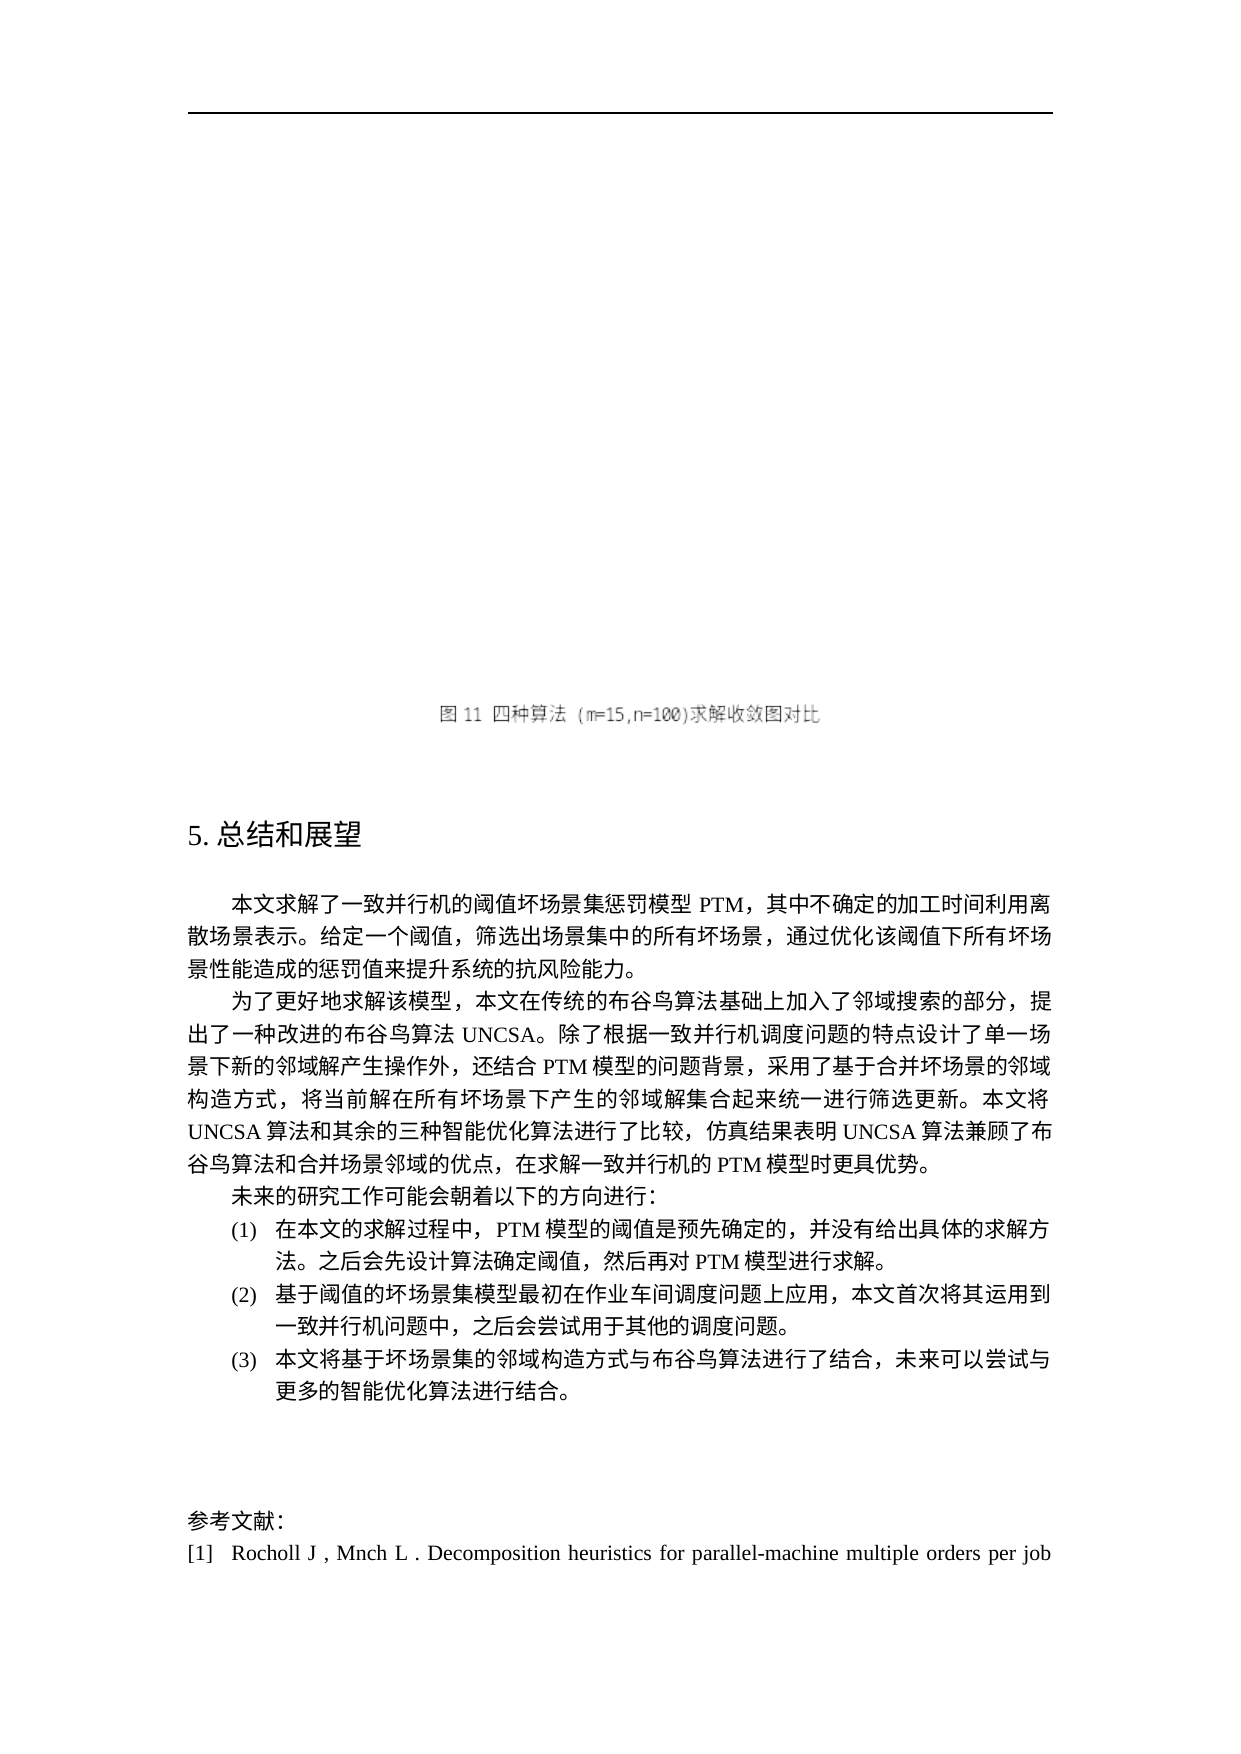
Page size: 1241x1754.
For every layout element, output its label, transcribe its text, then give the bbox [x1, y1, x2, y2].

list 在本文的求解过程中，PTM模型的阈值是预先确定的，并没有给出具体的求解方法。之后会先设计算法确定阈值，然后再对PTM模型进行求解。 [231, 1211, 1053, 1276]
text 总结和展望 [187, 800, 1053, 865]
text 参考文献： [187, 1504, 1053, 1536]
text 本文求解了一致并行机的阈值坏场景集惩罚模型PTM，其中不确定的加工时间利用离散场景表示。给定一个阈值，筛选出场景集中的所有坏场景，通过优化该阈值下所有坏场景性能造成的惩罚值来提升系统的抗风险能力。 [187, 886, 1053, 984]
list 本文将基于坏场景集的邻域构造方式与布谷鸟算法进行了结合，未来可以尝试与更多的智能优化算法进行结合。 [231, 1341, 1053, 1406]
list 基于阈值的坏场景集模型最初在作业车间调度问题上应用，本文首次将其运用到一致并行机问题中，之后会尝试用于其他的调度问题。 [231, 1276, 1053, 1341]
text 为了更好地求解该模型，本文在传统的布谷鸟算法基础上加入了邻域搜索的部分，提出了一种改进的布谷鸟算法UNCSA。除了根据一致并行机调度问题的特点设计了单一场景下新的邻域解产生操作外，还结合PTM模型的问题背景，采用了基于合并坏场景的邻域构造方式，将当前解在所有坏场景下产生的邻域解集合起来统一进行筛选更新。本文将UNCSA算法和其余的三种智能优化算法进行了比较，仿真结果表明UNCSA算法兼顾了布谷鸟算法和合并场景邻域的优点，在求解一致并行机的PTM模型时更具优势。 [187, 984, 1053, 1179]
text 未来的研究工作可能会朝着以下的方向进行： [187, 1179, 1053, 1211]
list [187, 1536, 1053, 1569]
